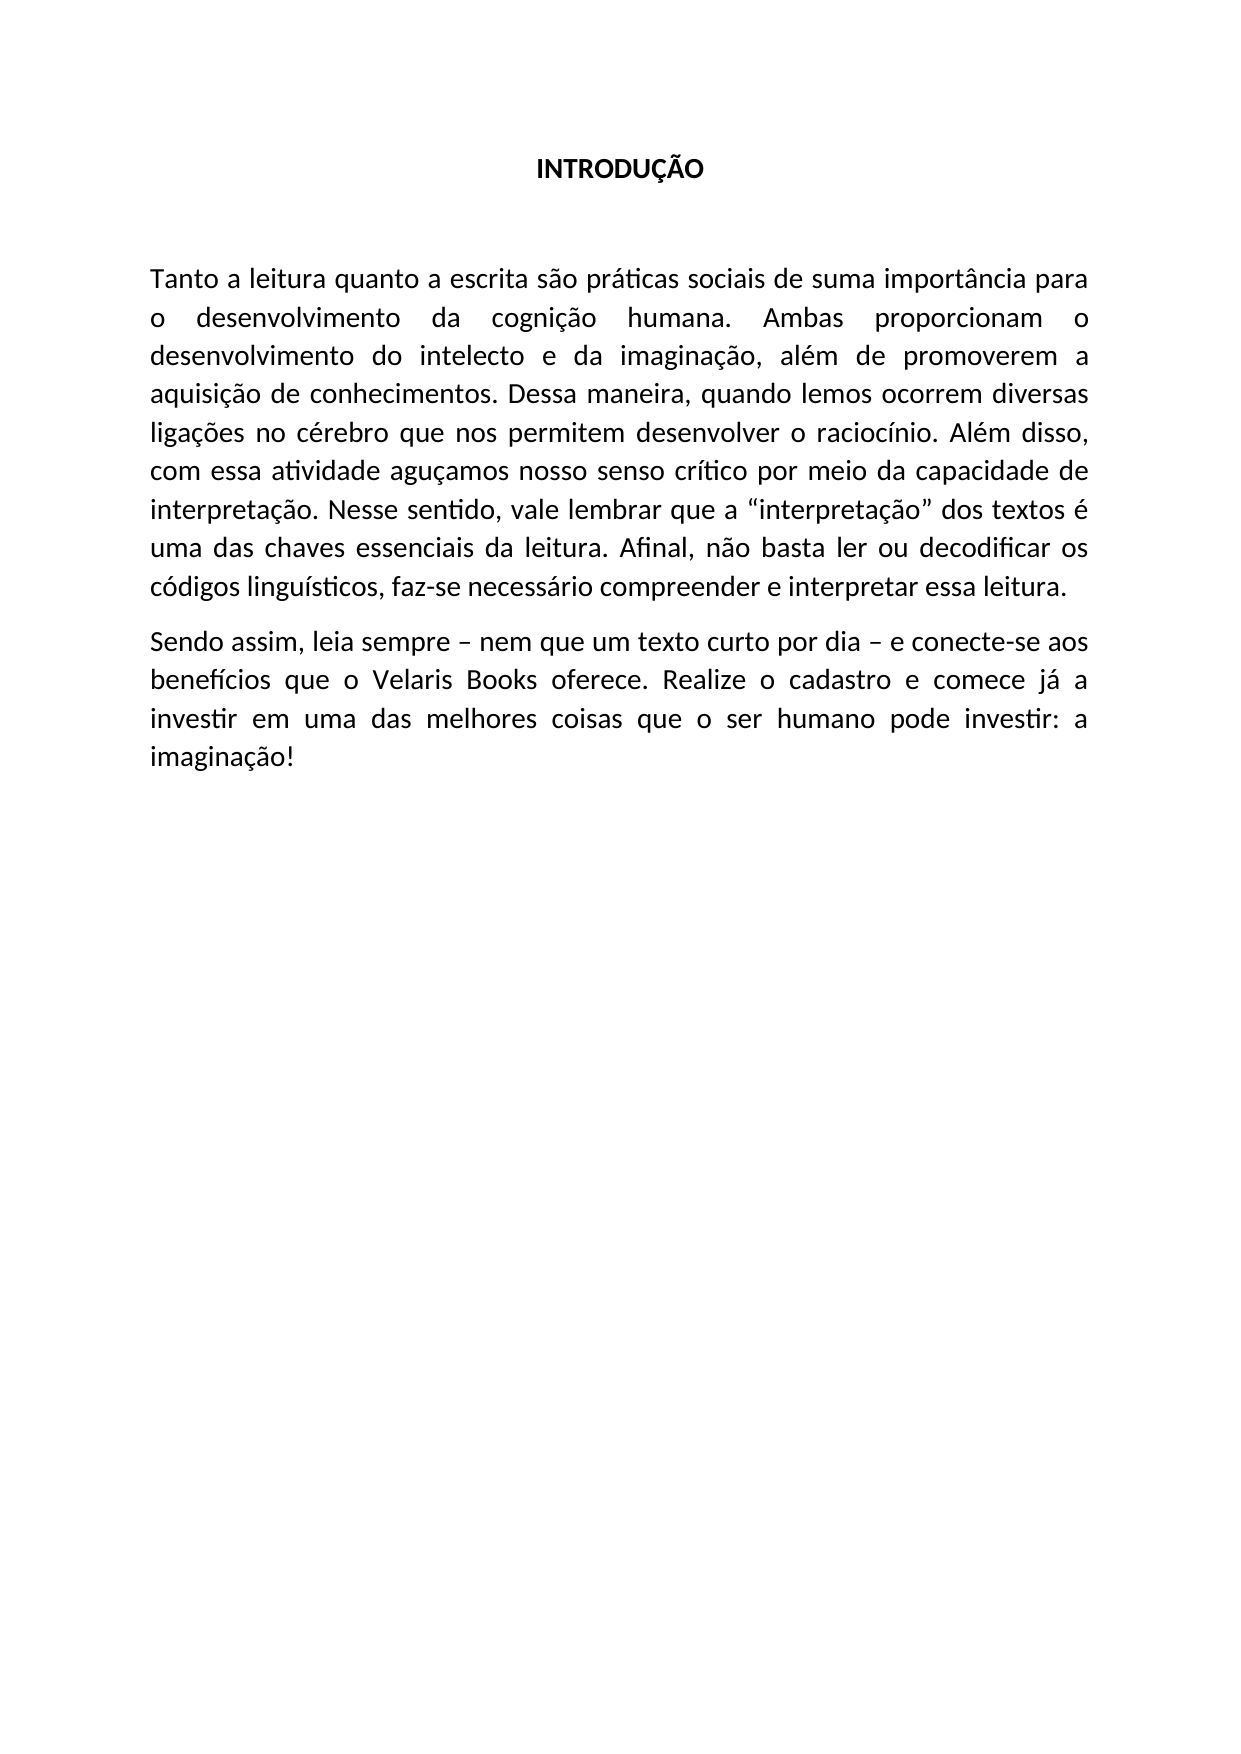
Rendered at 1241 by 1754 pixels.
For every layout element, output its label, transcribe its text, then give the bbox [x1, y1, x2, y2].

text Tanto a leitura quanto a escrita são práticas sociais de suma importância para o desenvolvimento da cognição humana. Ambas proporcionam o desenvolvimento do intelecto e da imaginação, além de promoverem a aquisição de conhecimentos. Dessa maneira, quando lemos ocorrem diversas ligações no cérebro que nos permitem desenvolver o raciocínio. Além disso, com essa atividade aguçamos nosso senso crítico por meio da capacidade de interpretação. Nesse sentido, vale lembrar que a “interpretação” dos textos é uma das chaves essenciais da leitura. Afinal, não basta ler ou decodificar os códigos linguísticos, faz-se necessário compreender e interpretar essa leitura. [150, 260, 1090, 603]
text INTRODUÇÃO [150, 150, 1090, 186]
text Sendo assim, leia sempre – nem que um texto curto por dia – e conecte-se aos benefícios que o Velaris Books oferece. Realize o cadastro e comece já a investir em uma das melhores coisas que o ser humano pode investir: a imaginação! [150, 623, 1090, 774]
